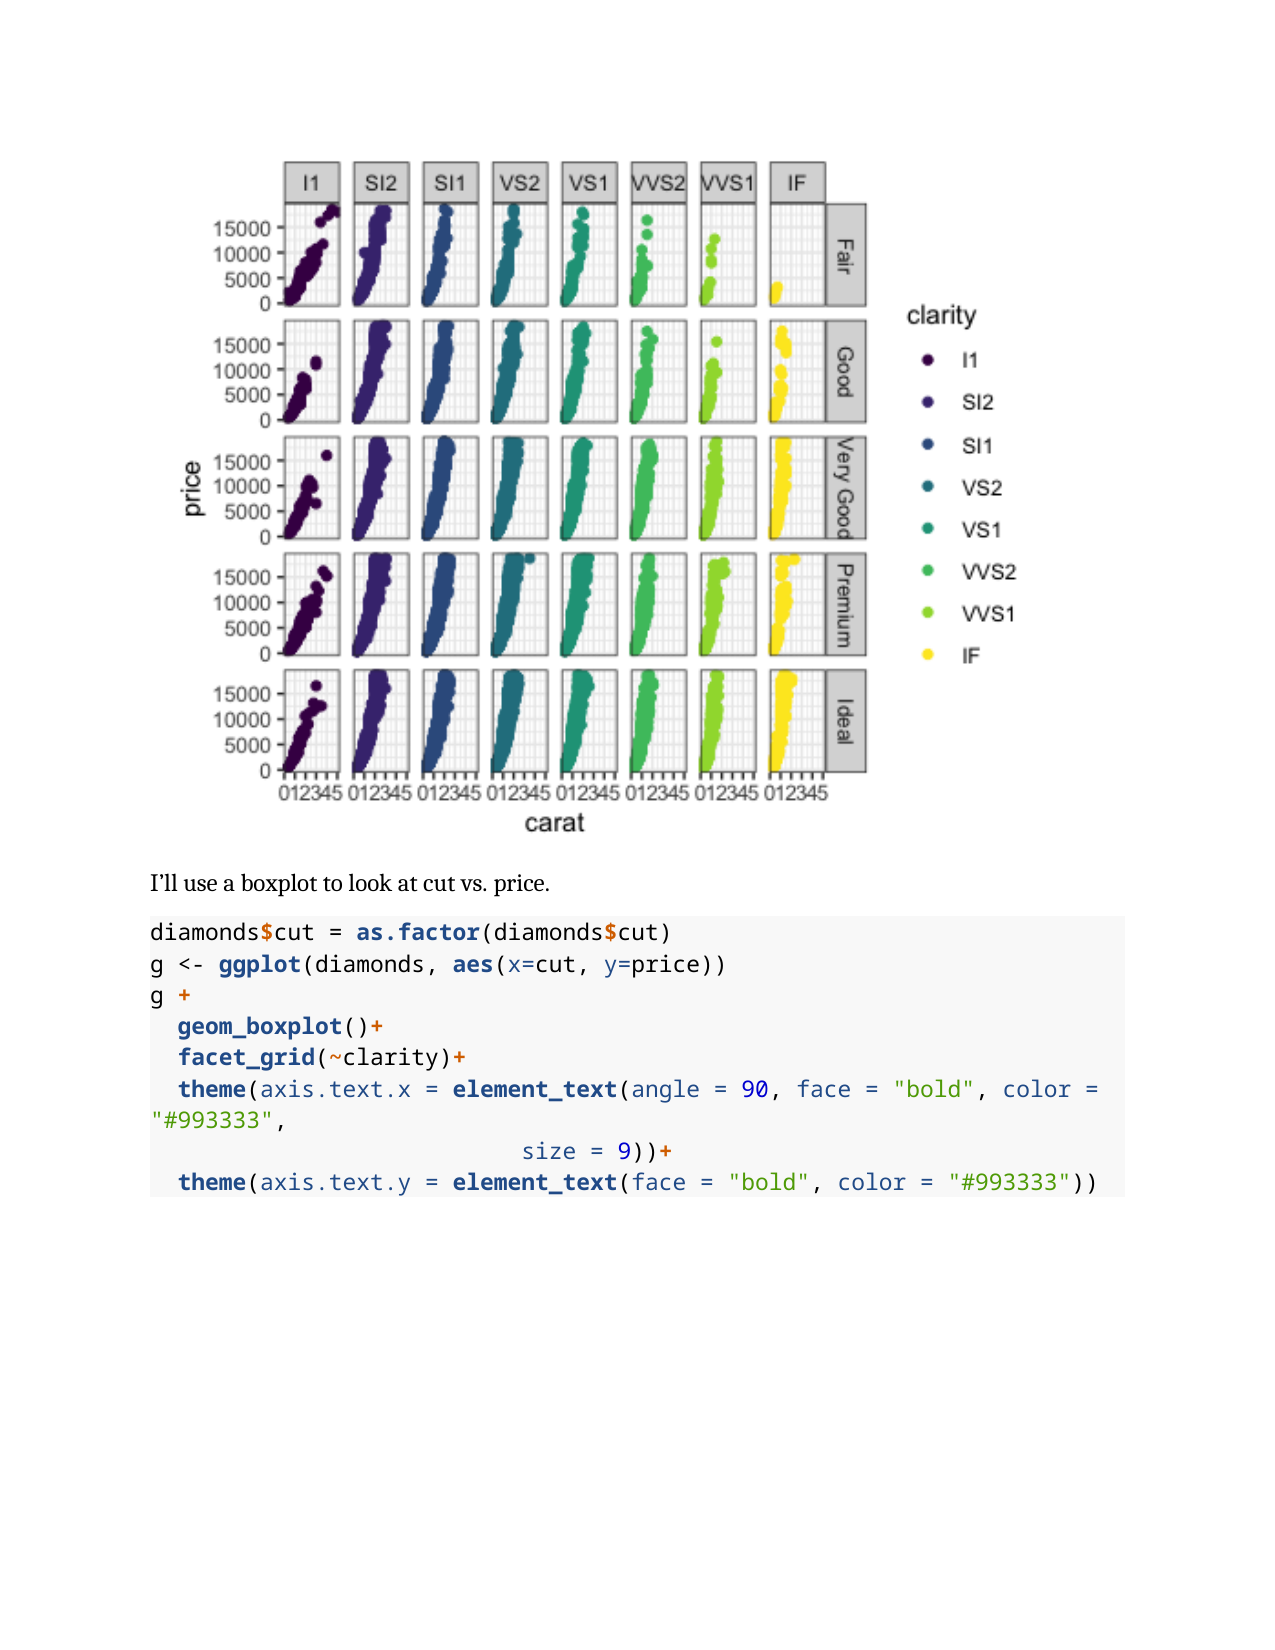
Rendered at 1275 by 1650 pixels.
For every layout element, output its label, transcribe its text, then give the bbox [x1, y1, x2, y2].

picture [168, 150, 1044, 850]
text diamonds$cut = as.factor(diamonds$cut) g <- ggplot(diamonds, aes(x=cut, y=price)) g + geom_boxplot()+ facet_grid(~clarity)+ theme(axis.text.x = element_text(angle = 90, face = "bold", color = "#993333", size = 9))+ theme(axis.text.y = element_text(face = "bold", color = "#993333")) [150, 916, 1125, 1197]
text I’ll use a boxplot to look at cut vs. price. [150, 869, 1125, 897]
